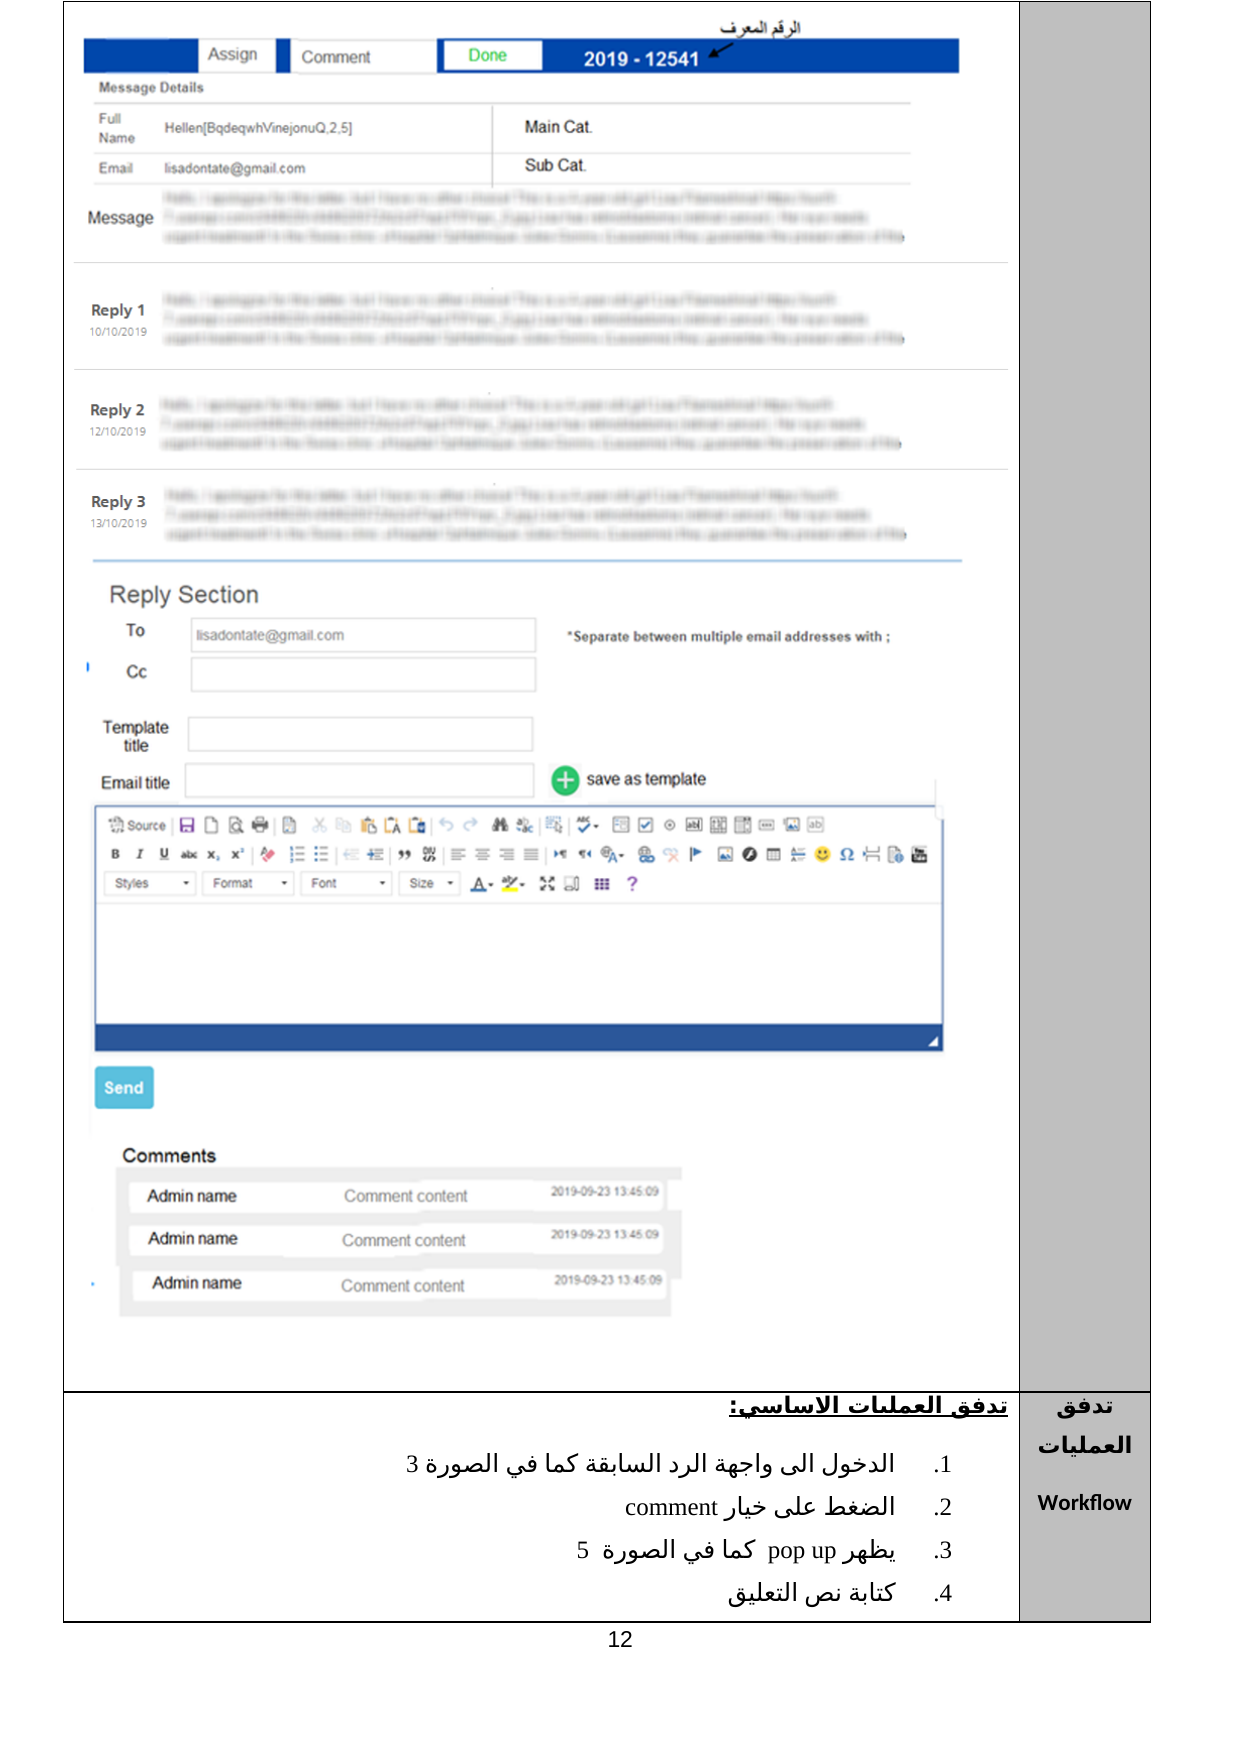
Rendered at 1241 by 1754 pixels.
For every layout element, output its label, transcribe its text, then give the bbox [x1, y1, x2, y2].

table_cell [1020, 1393, 1150, 1621]
table_cell Figure5 Figure6 [64, 2, 1019, 1391]
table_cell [1020, 2, 1150, 1391]
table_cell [64, 1393, 1019, 1621]
picture [73, 2, 1009, 1362]
